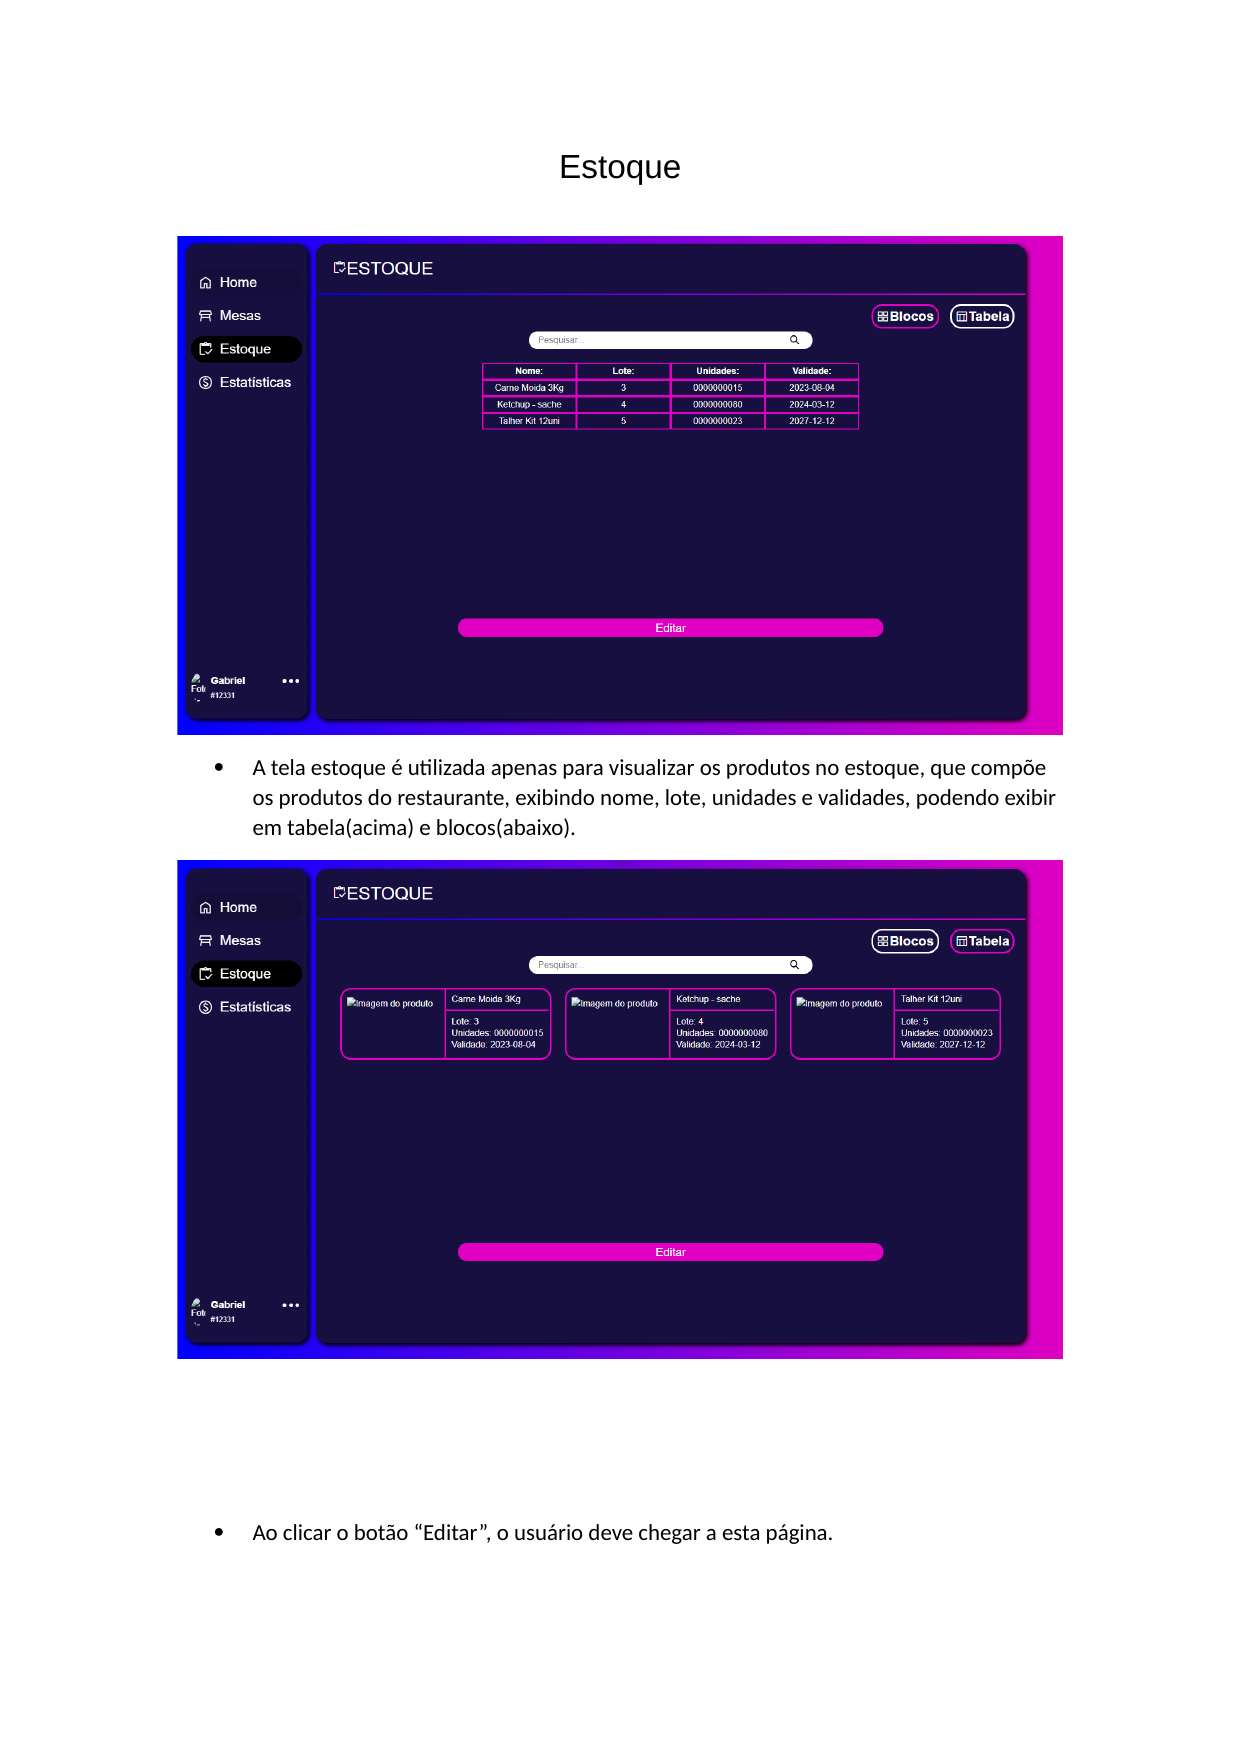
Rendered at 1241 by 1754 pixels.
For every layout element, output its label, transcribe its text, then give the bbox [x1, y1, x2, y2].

list A tela estoque é utilizada apenas para visualizar os produtos no estoque, que compõe os produtos do restaurante, exibindo nome, lote, unidades e validades, podendo exibir em tabela(acima) e blocos(abaixo). [215, 753, 1063, 842]
picture [177, 860, 1063, 1359]
subtitle Estoque [177, 148, 1063, 186]
picture [177, 236, 1063, 735]
list Ao clicar o botão “Editar”, o usuário deve chegar a esta página. [215, 1518, 1063, 1546]
